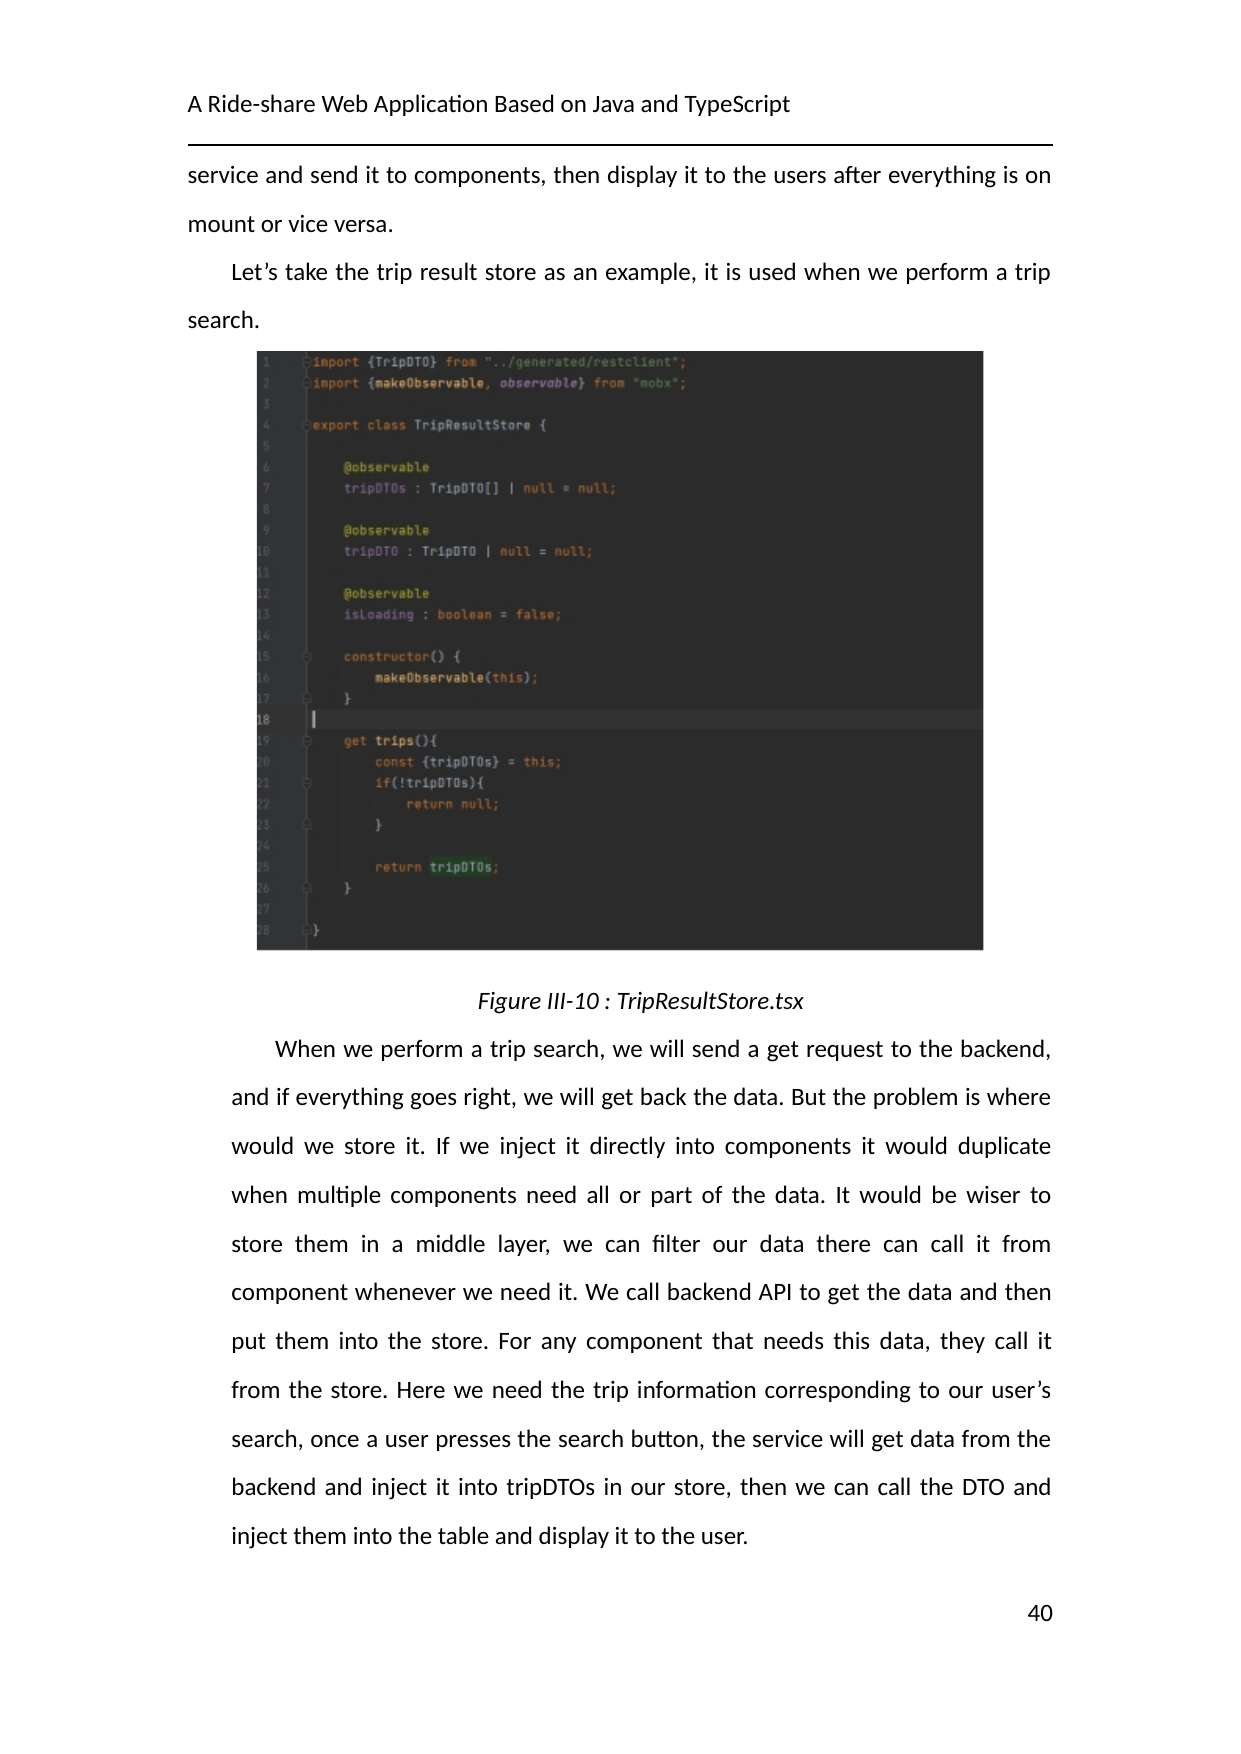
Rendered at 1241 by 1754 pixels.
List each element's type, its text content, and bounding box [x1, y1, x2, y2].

text Let’s take the trip result store as an example, it is used when we perform a trip search. [187, 255, 1053, 336]
text Figure III-10 : TripResultStore.tsx [187, 984, 1053, 1017]
picture [256, 351, 984, 952]
text When we perform a trip search, we will send a get request to the backend, and if everything goes right, we will get back the data. But the problem is where would we store it. If we inject it directly into components it would duplicate when multiple components need all or part of the data. It would be wiser to store them in a middle layer, we can filter our data there can call it from component whenever we need it. We call backend API to get the data and then put them into the store. For any component that needs this data, they call it from the store. Here we need the trip information corresponding to our user’s search, once a user presses the search button, the service will get data from the backend and inject it into tripDTOs in our store, then we can call the DTO and inject them into the table and display it to the user. [231, 1032, 1053, 1552]
